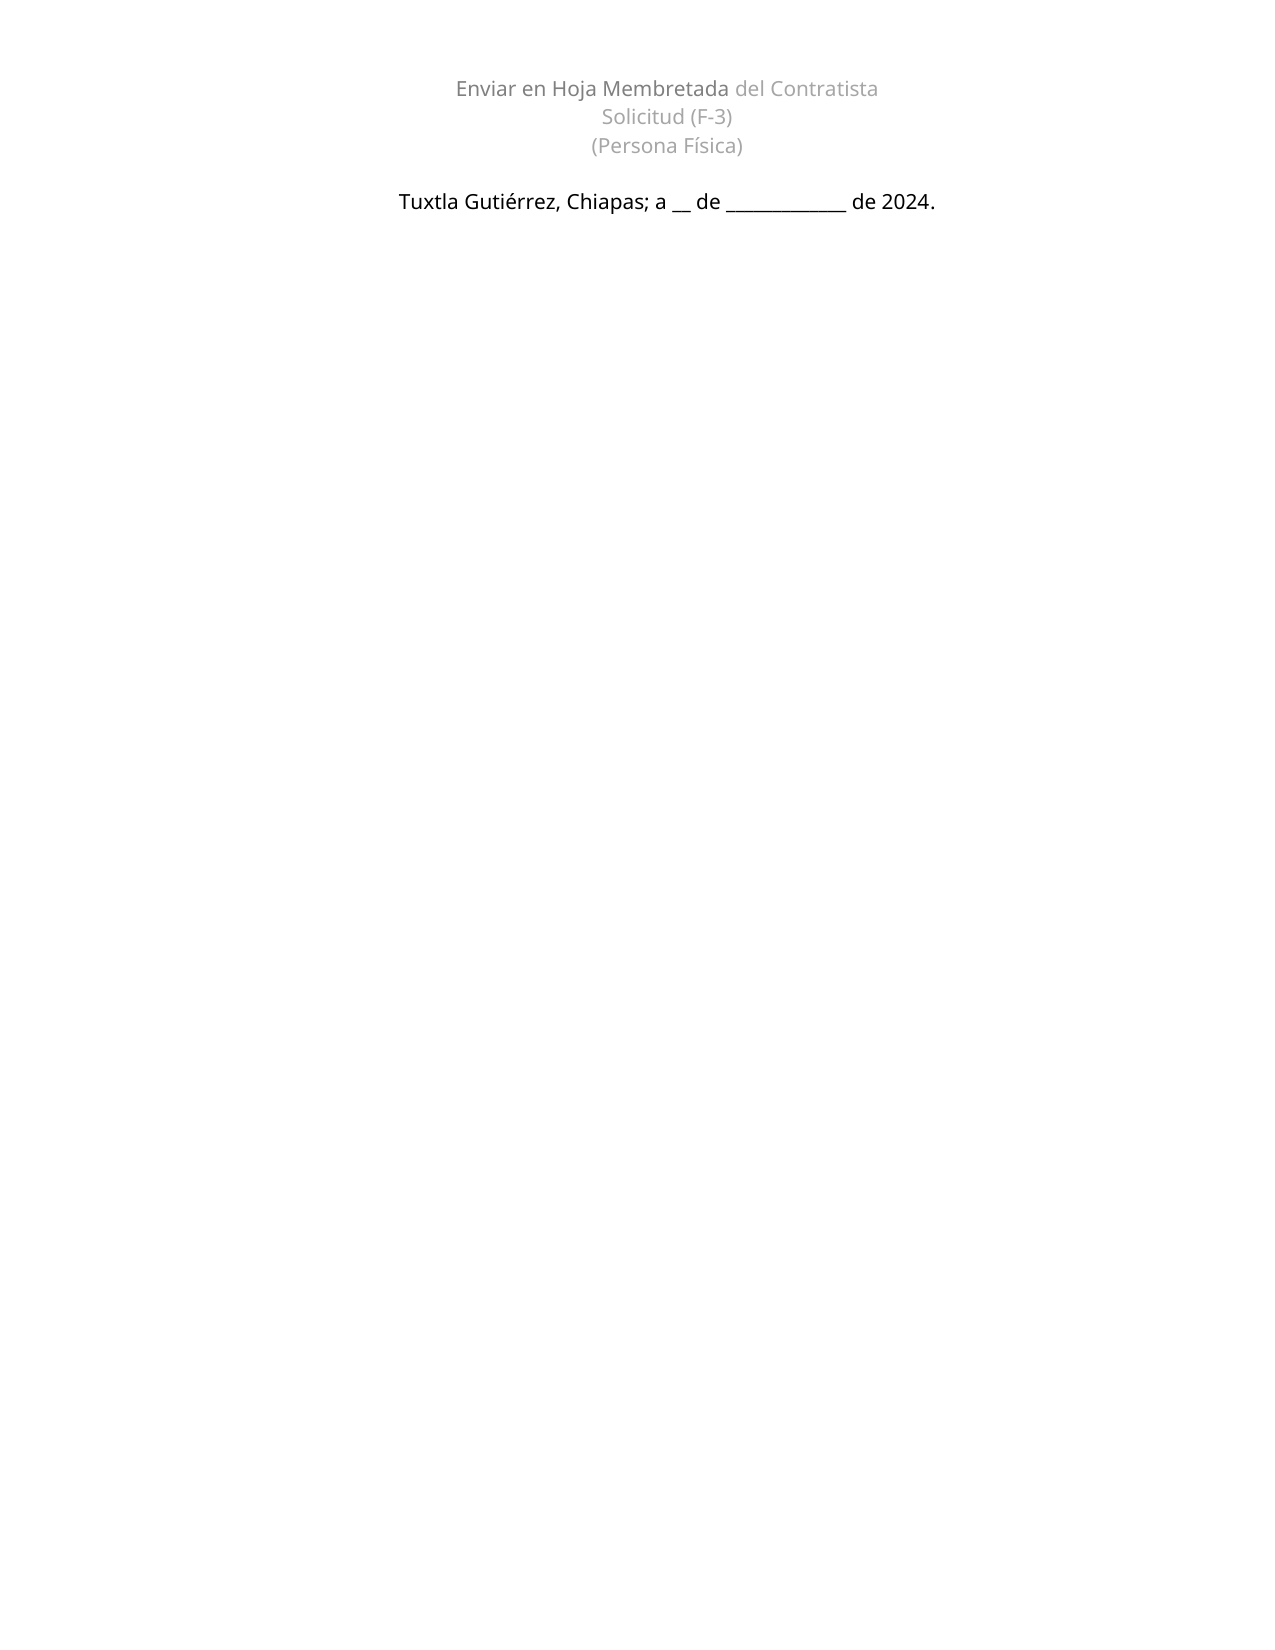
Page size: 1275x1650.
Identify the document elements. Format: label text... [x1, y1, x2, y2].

text Tuxtla Gutiérrez, Chiapas; a __ de _____________ de 2024. [177, 187, 1157, 216]
